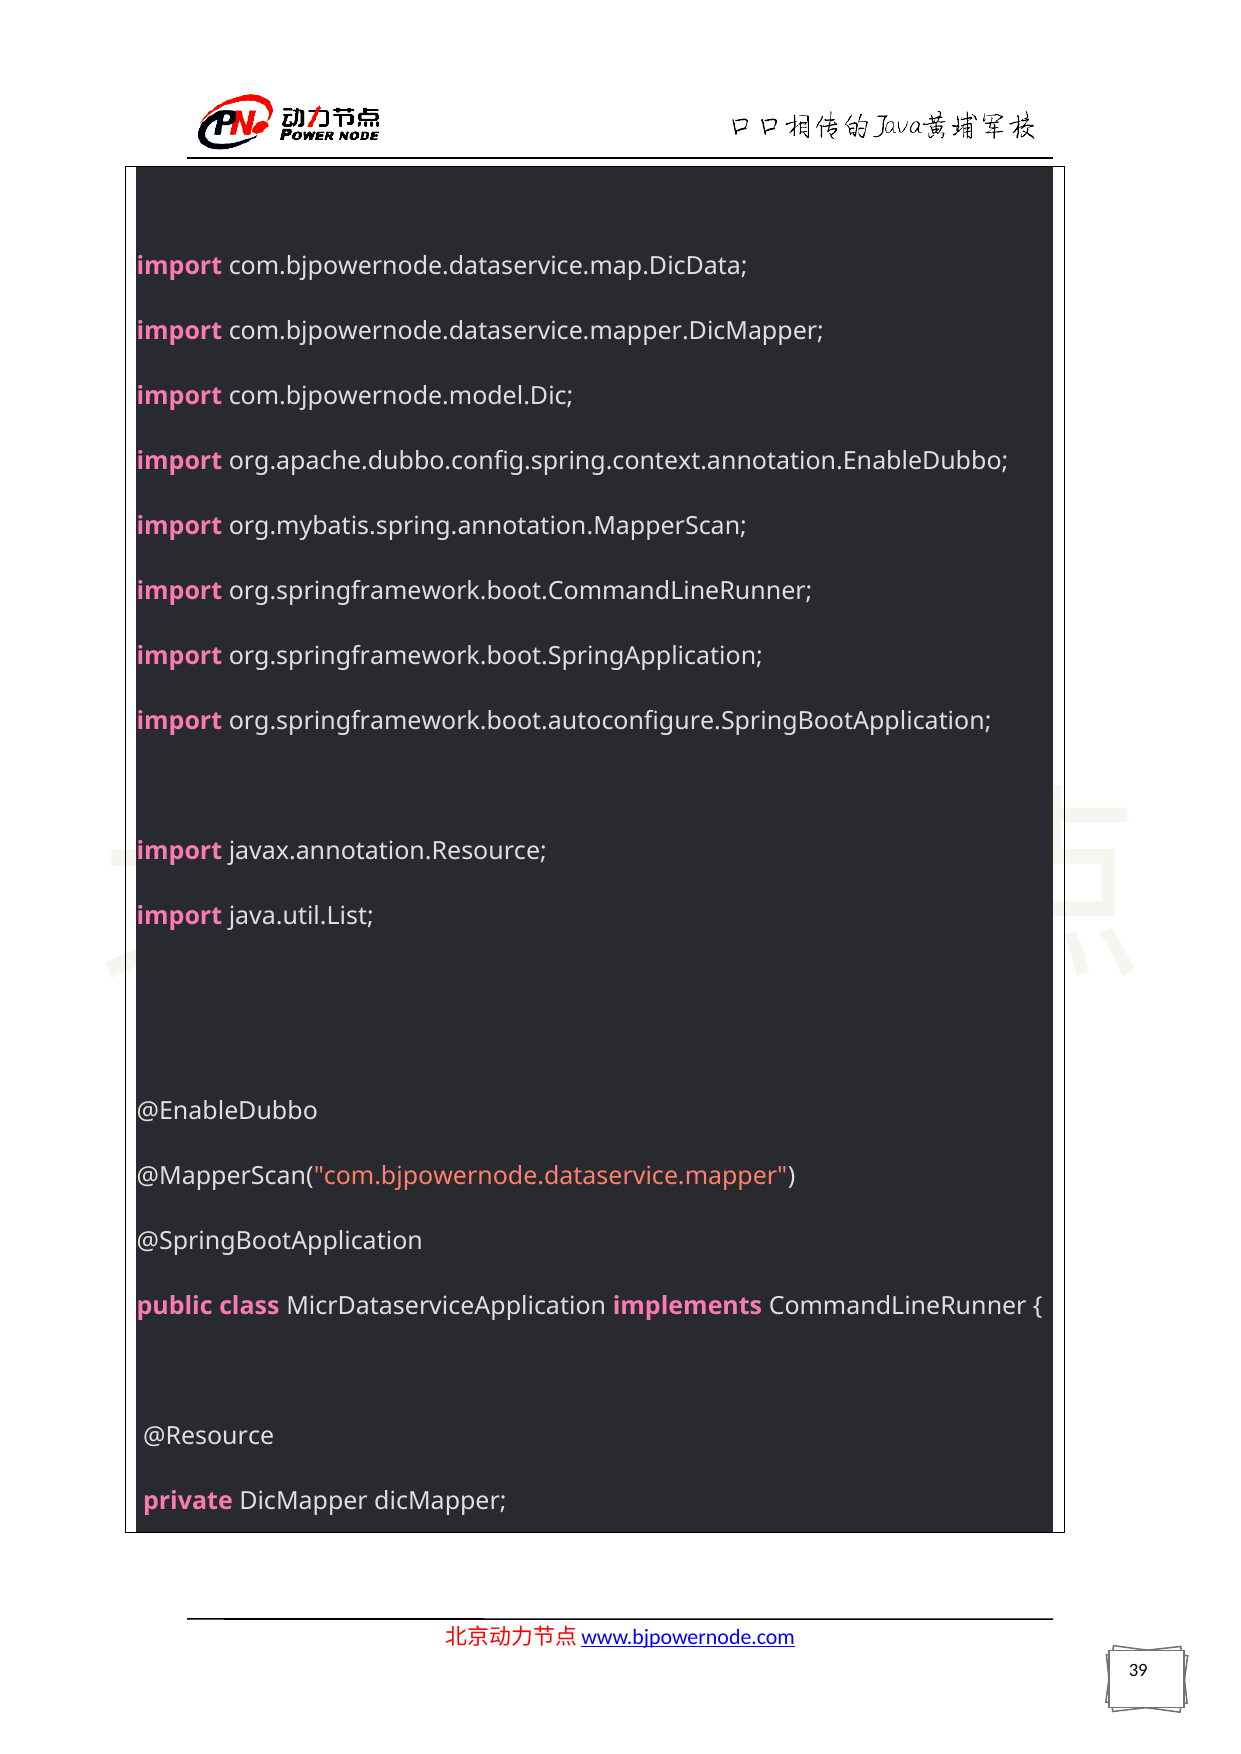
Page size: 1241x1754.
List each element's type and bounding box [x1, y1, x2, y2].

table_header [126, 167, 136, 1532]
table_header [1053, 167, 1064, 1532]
picture [187, 88, 1053, 155]
